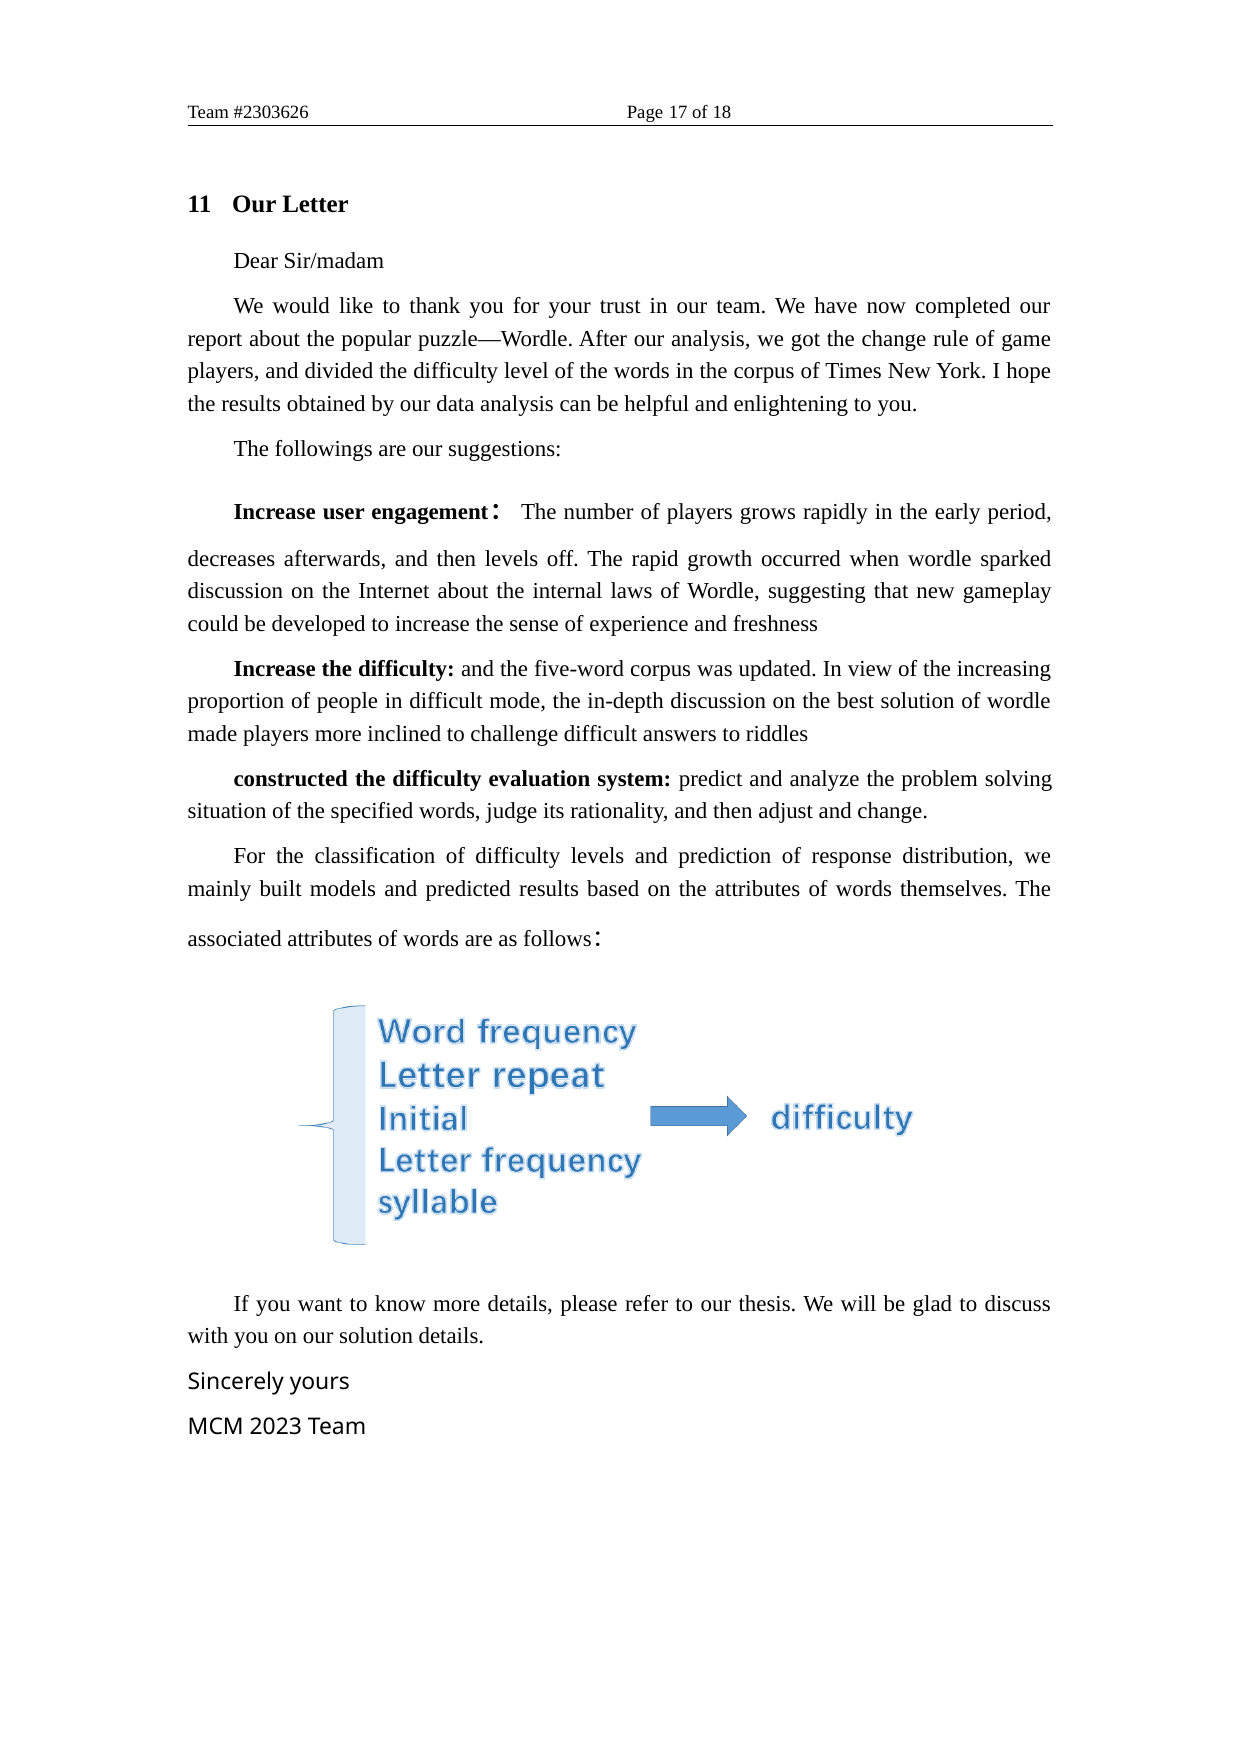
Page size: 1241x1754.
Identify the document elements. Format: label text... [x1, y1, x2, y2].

text Increase user engagement： The number of players grows rapidly in the early period, decreases afterwards, and then levels off. The rapid growth occurred when wordle sparked discussion on the Internet about the internal laws of Wordle, suggesting that new gameplay could be developed to increase the sense of experience and freshness [187, 477, 1053, 639]
text Dear Sir/madam [187, 244, 1053, 277]
text We would like to thank you for your trust in our team. We have now completed our report about the popular puzzle—Wordle. After our analysis, we got the change rule of game players, and divided the difficulty level of the words in the corpus of Times New York. I hope the results obtained by our data analysis can be helpful and enlightening to you. [187, 289, 1053, 419]
text For the classification of difficulty levels and prediction of response distribution, we mainly built models and predicted results based on the attributes of words themselves. The associated attributes of words are as follows： [187, 839, 1053, 969]
text Increase the difficulty: and the five-word corpus was updated. In view of the increasing proportion of people in difficult mode, the in-depth discussion on the best solution of wordle made players more inclined to challenge difficult answers to riddles [187, 652, 1053, 749]
text If you want to know more details, please refer to our thesis. We will be glad to discuss with you on our solution details. [187, 1287, 1053, 1352]
subtitle Our Letter [187, 187, 1053, 219]
text Sincerely yours [187, 1364, 1053, 1397]
text MCM 2023 Team [187, 1409, 1053, 1442]
text The followings are our suggestions: [187, 432, 1053, 464]
picture [282, 982, 958, 1267]
text constructed the difficulty evaluation system: predict and analyze the problem solving situation of the specified words, judge its rationality, and then adjust and change. [187, 762, 1053, 827]
